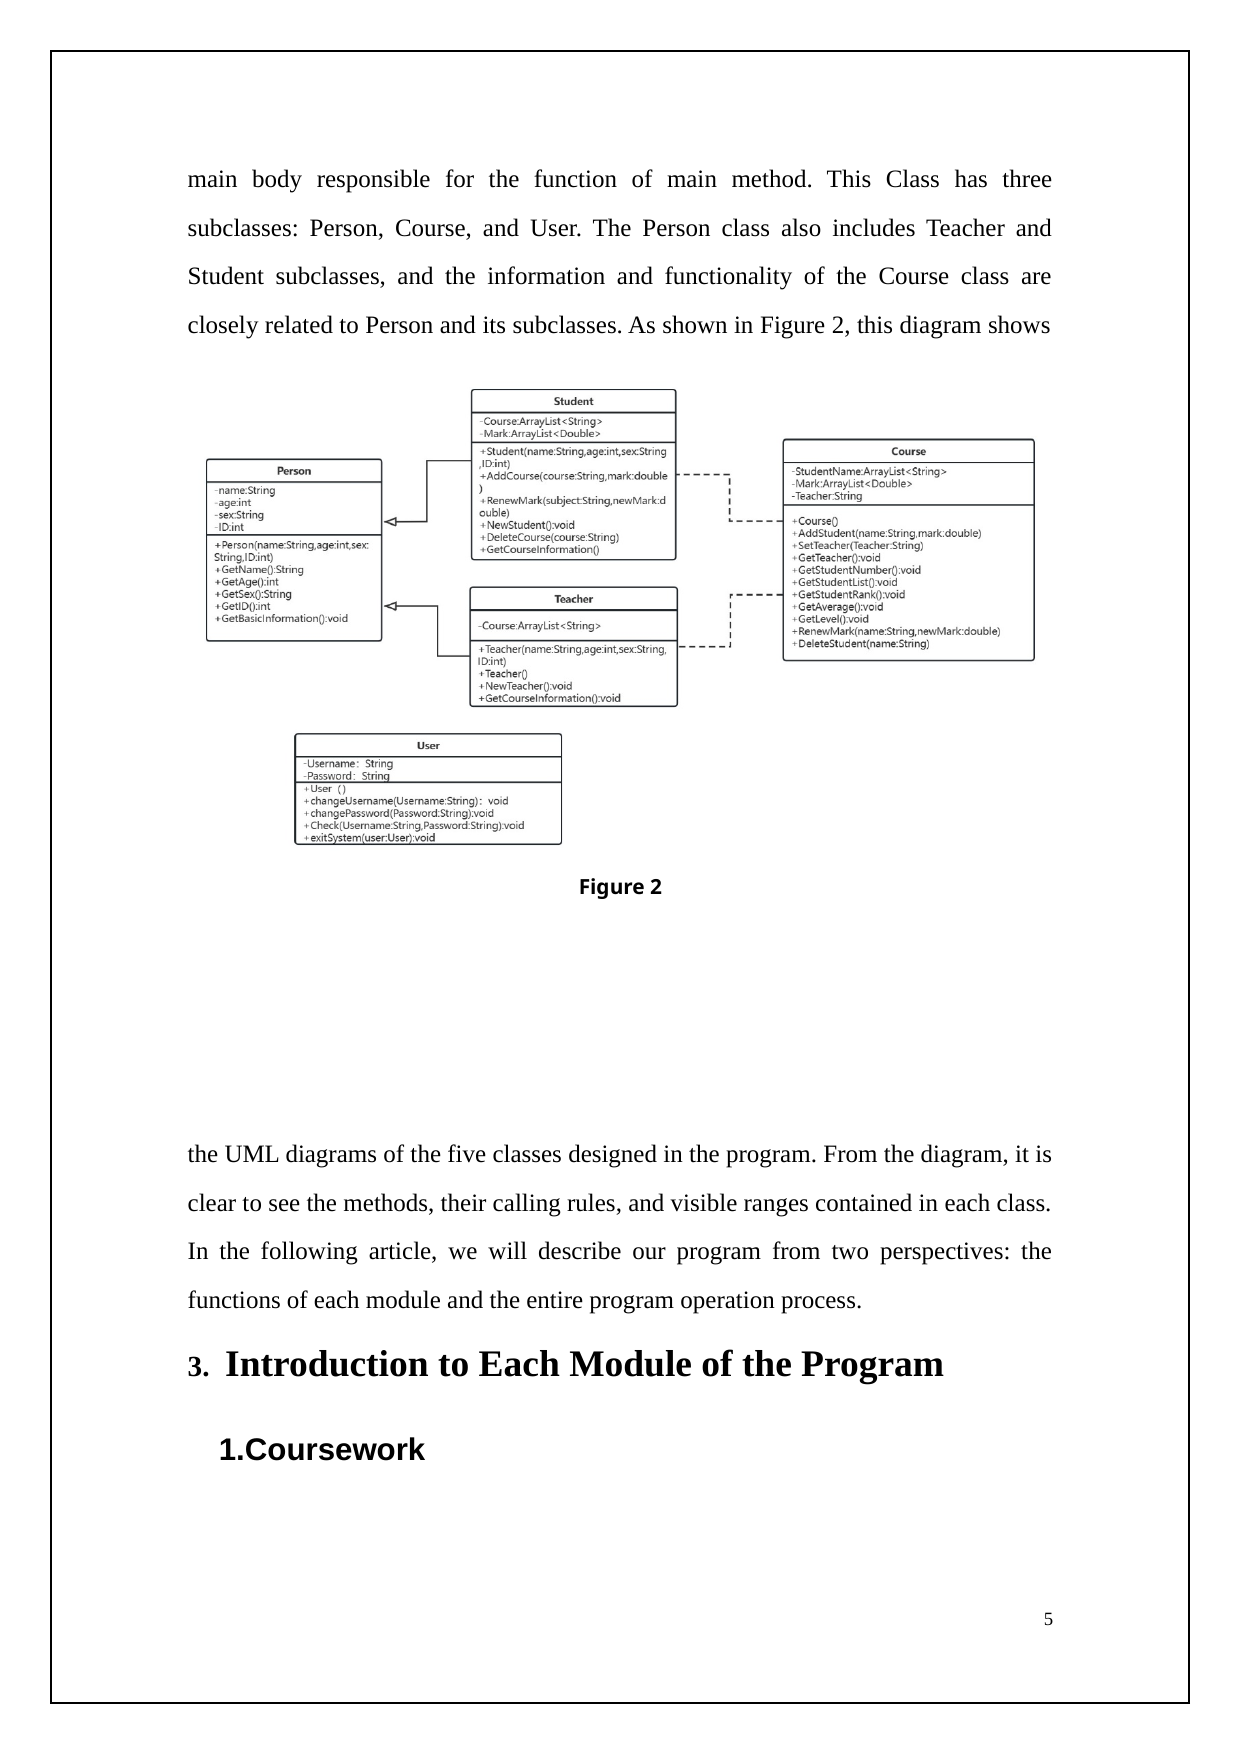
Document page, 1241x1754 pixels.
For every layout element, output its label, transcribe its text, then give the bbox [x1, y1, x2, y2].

list Introduction to Each Module of the Program [187, 1330, 1053, 1395]
list 1.Coursework [187, 1417, 1053, 1482]
picture [187, 370, 1053, 863]
